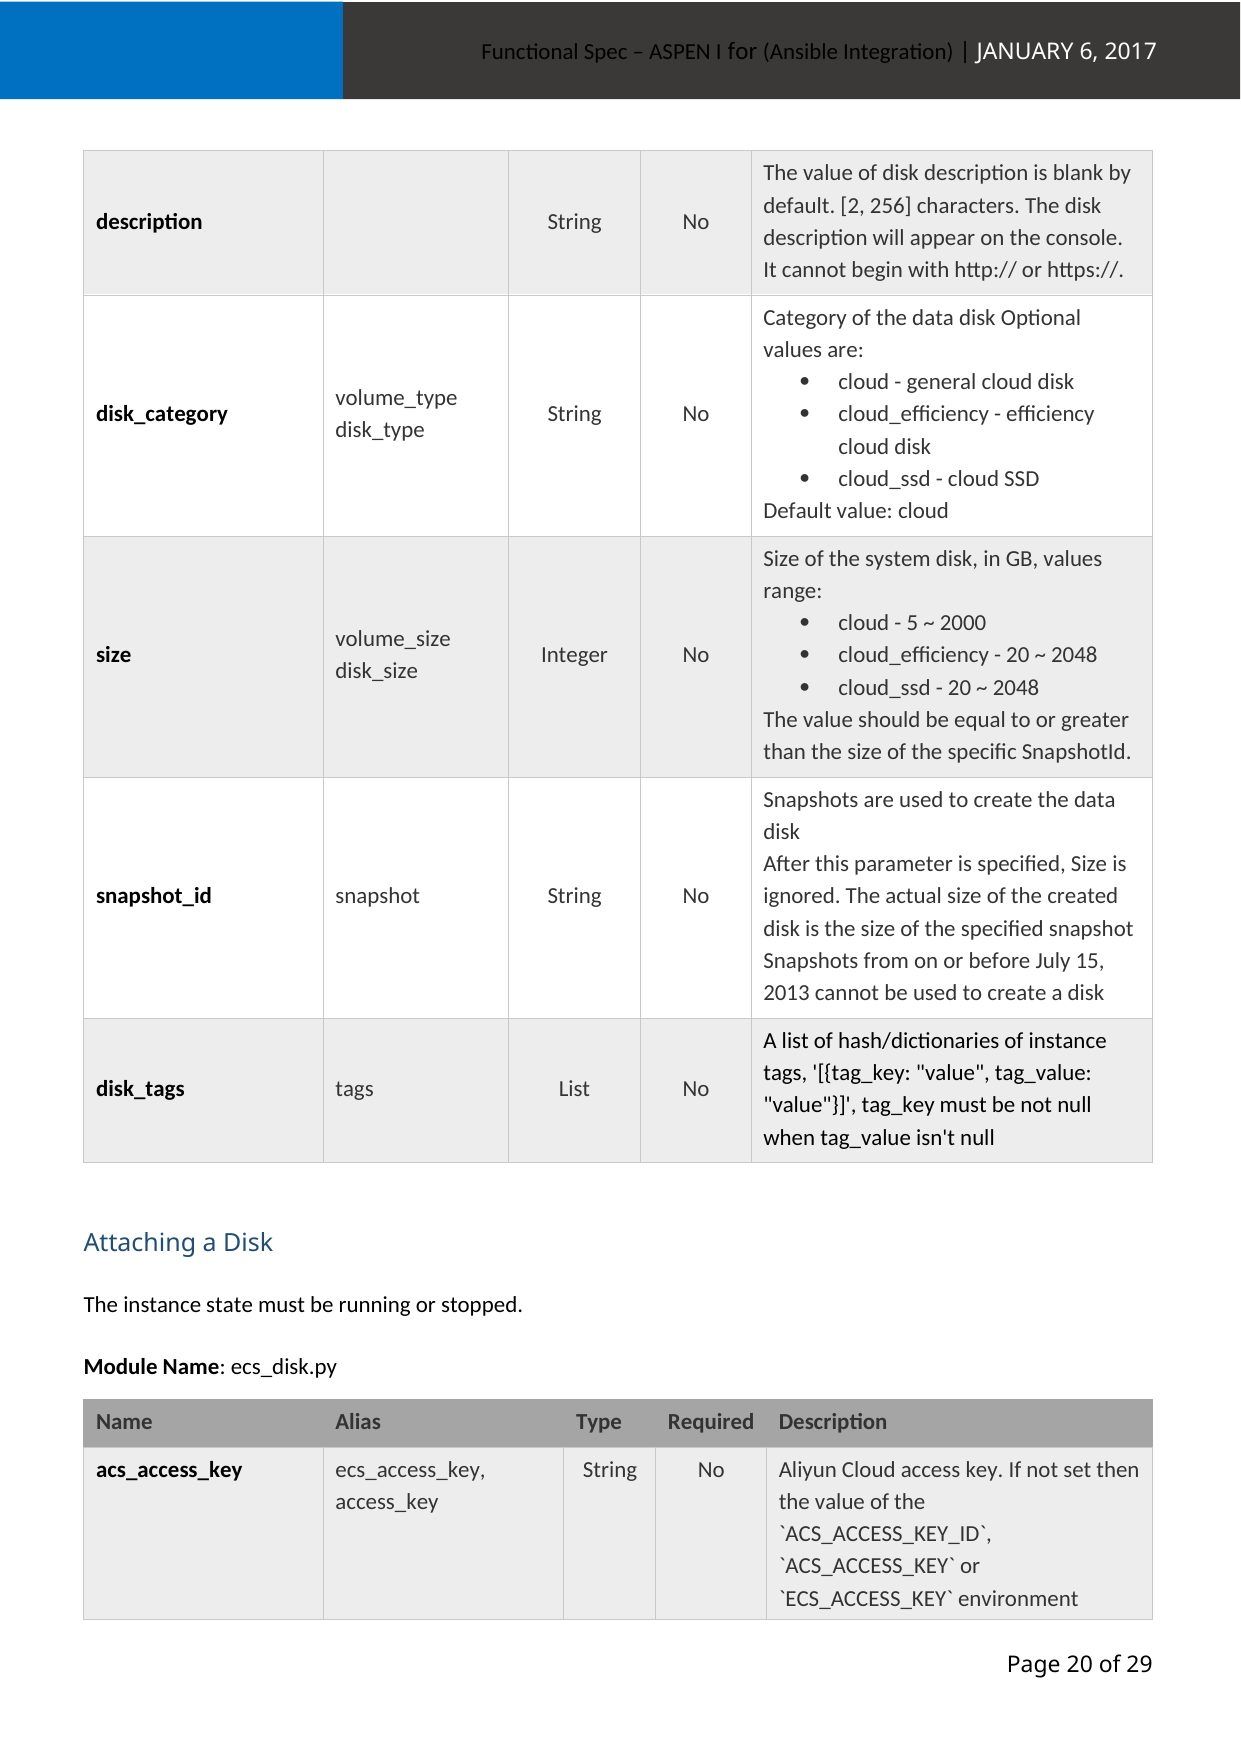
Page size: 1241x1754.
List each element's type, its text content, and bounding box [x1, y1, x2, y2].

table_cell List [509, 1019, 640, 1162]
table_header Alias [324, 1400, 563, 1447]
table_cell String [509, 151, 640, 294]
table_cell String [564, 1448, 655, 1619]
table_cell No [641, 151, 751, 294]
table_cell No [641, 778, 751, 1018]
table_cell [767, 1448, 1152, 1619]
table_cell disk_tags [84, 1019, 323, 1162]
table_cell String [509, 778, 640, 1018]
table_cell No [641, 296, 751, 536]
table_cell The value of disk description is blank by default. [2, 256] characters. The disk description will appear on the console. It cannot begin with http:// or https://. [752, 151, 1152, 294]
table_cell Category of the data disk Optional values are: cloud - general cloud disk cloud_efficiency - efficiency cloud disk cloud_ssd - cloud SSD Default value: cloud [752, 296, 1152, 536]
table_header Description [767, 1400, 1152, 1447]
subtitle Attaching a Disk [83, 1224, 1152, 1258]
table_cell Size of the system disk, in GB, values range: cloud - 5 ~ 2000 cloud_efficiency - 20 ~ 2048 cloud_ssd - 20 ~ 2048 The value should be equal to or greater than the size of the specific SnapshotId. [752, 537, 1152, 777]
table_cell A list of hash/dictionaries of instance tags, '[{tag_key: "value", tag_value: "value"}]', tag_key must be not null when tag_value isn't null [752, 1019, 1152, 1162]
table_header Type [564, 1400, 655, 1447]
table_cell No [641, 1019, 751, 1162]
text The instance state must be running or stopped. [83, 1290, 1152, 1318]
table_cell disk_category [84, 296, 323, 536]
table_cell snapshot_id [84, 778, 323, 1018]
table_header Name [84, 1400, 323, 1447]
text Module Name: ecs_disk.py [83, 1352, 1152, 1380]
table_cell description [84, 151, 323, 294]
table_header Required [656, 1400, 766, 1447]
table_cell No [656, 1448, 766, 1619]
table_cell [324, 151, 508, 294]
table_cell volume_type disk_type [324, 296, 508, 536]
table_cell acs_access_key [84, 1448, 323, 1619]
table_cell Integer [509, 537, 640, 777]
table_cell size [84, 537, 323, 777]
table_cell volume_size disk_size [324, 537, 508, 777]
table_cell No [641, 537, 751, 777]
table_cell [324, 1448, 563, 1619]
table_cell tags [324, 1019, 508, 1162]
table_cell snapshot [324, 778, 508, 1018]
table_cell Snapshots are used to create the data disk After this parameter is specified, Size is ignored. The actual size of the created disk is the size of the specified snapshot Snapshots from on or before July 15, 2013 cannot be used to create a disk [752, 778, 1152, 1018]
table_cell String [509, 296, 640, 536]
